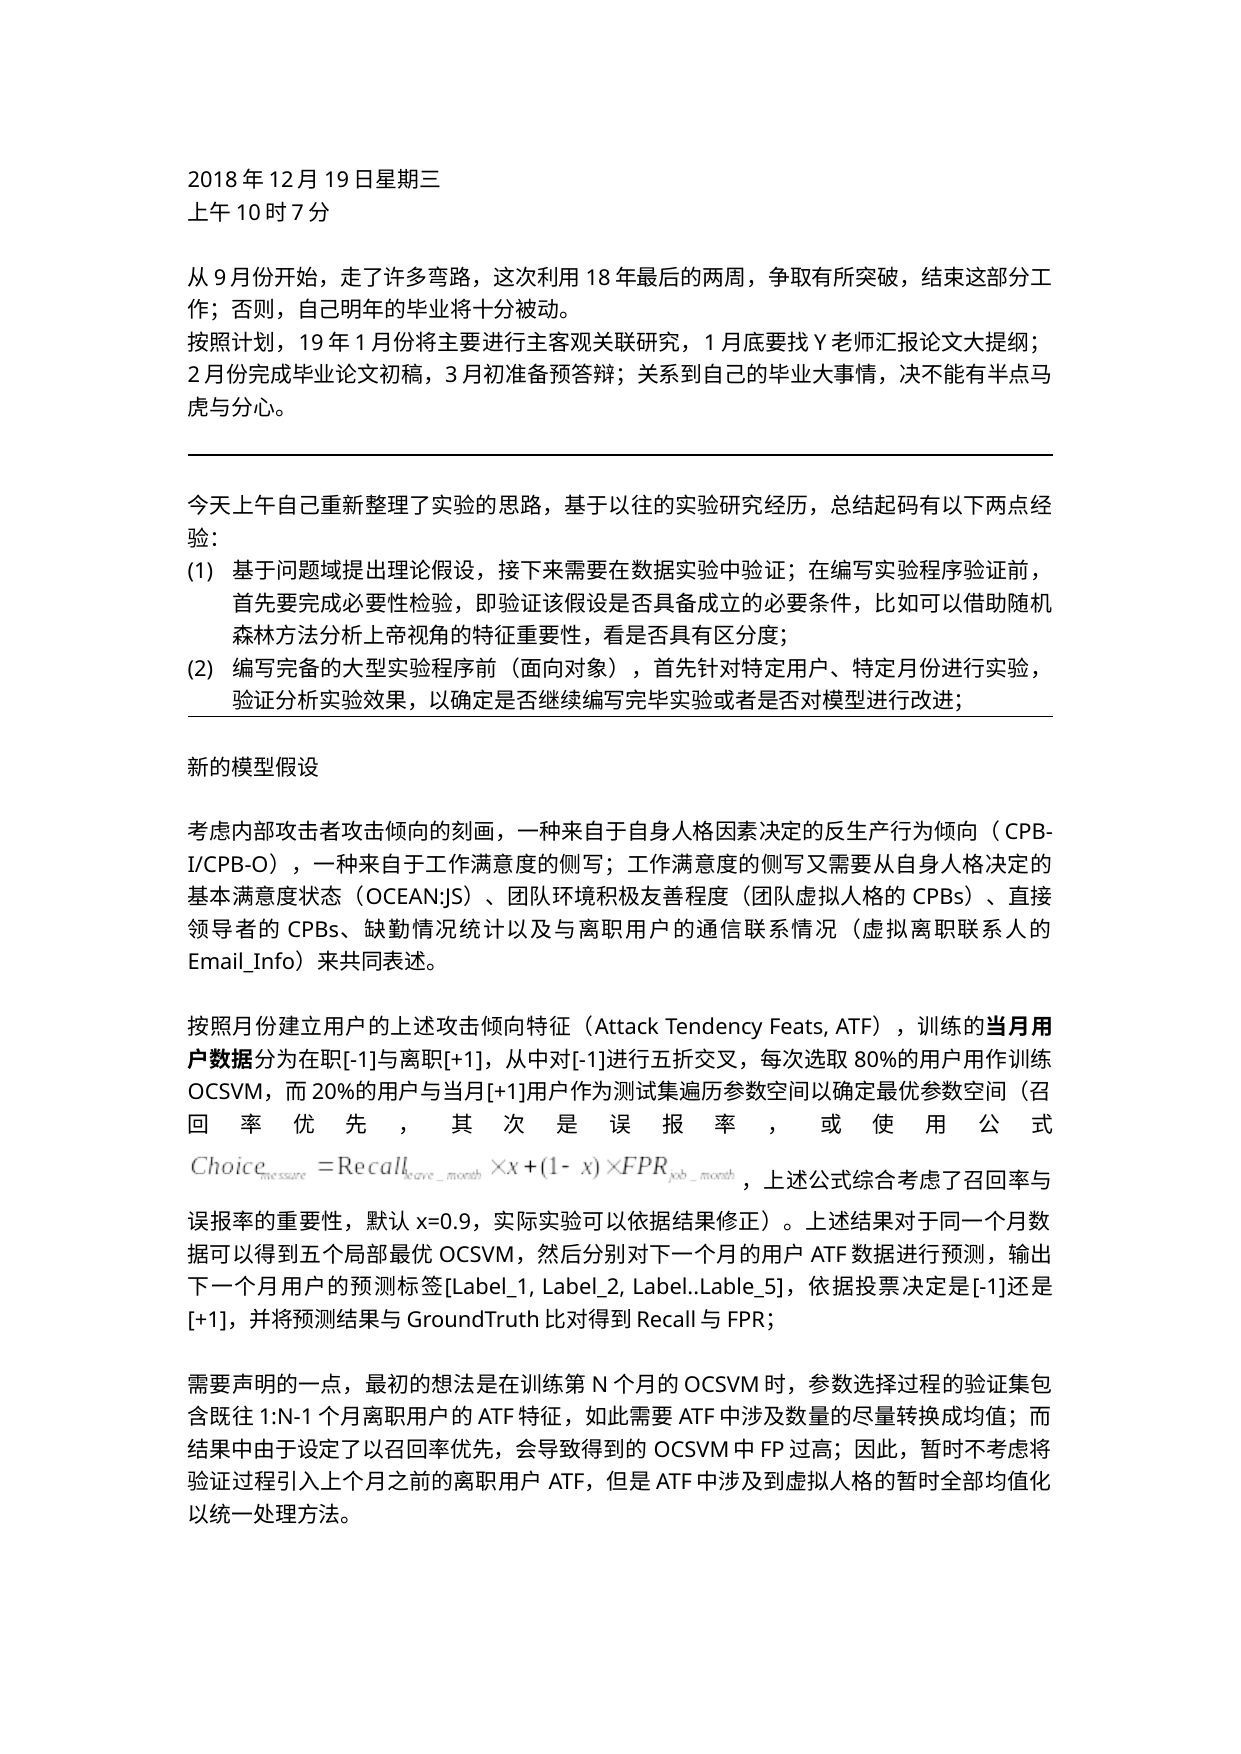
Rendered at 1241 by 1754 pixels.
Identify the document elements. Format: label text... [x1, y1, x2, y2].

list 基于问题域提出理论假设，接下来需要在数据实验中验证；在编写实验程序验证前，首先要完成必要性检验，即验证该假设是否具备成立的必要条件，比如可以借助随机森林方法分析上帝视角的特征重要性，看是否具有区分度； [187, 553, 1053, 651]
list 新的模型假设 [187, 749, 1053, 782]
text 按照计划，19年1月份将主要进行主客观关联研究，1月底要找Y老师汇报论文大提纲；2月份完成毕业论文初稿，3月初准备预答辩；关系到自己的毕业大事情，决不能有半点马虎与分心。 [187, 324, 1053, 422]
text 从9月份开始，走了许多弯路，这次利用18年最后的两周，争取有所突破，结束这部分工作；否则，自己明年的毕业将十分被动。 [187, 259, 1053, 324]
text 上午10时7分 [187, 194, 1053, 227]
text 今天上午自己重新整理了实验的思路，基于以往的实验研究经历，总结起码有以下两点经验： [187, 488, 1053, 553]
text 2018年12月19日星期三 [187, 162, 1053, 194]
list 需要声明的一点，最初的想法是在训练第N个月的OCSVM时，参数选择过程的验证集包含既往1:N-1个月离职用户的ATF特征，如此需要ATF中涉及数量的尽量转换成均值；而结果中由于设定了以召回率优先，会导致得到的OCSVM中FP过高；因此，暂时不考虑将验证过程引入上个月之前的离职用户ATF，但是ATF中涉及到虚拟人格的暂时全部均值化以统一处理方法。 [187, 1367, 1053, 1529]
list 按照月份建立用户的上述攻击倾向特征（Attack Tendency Feats, ATF），训练的当月用户数据分为在职[-1]与离职[+1]，从中对[-1]进行五折交叉，每次选取80%的用户用作训练OCSVM，而20%的用户与当月[+1]用户作为测试集遍历参数空间以确定最优参数空间（召回率优先，其次是误报率，或使用公式，上述公式综合考虑了召回率与误报率的重要性，默认x=0.9，实际实验可以依据结果修正）。上述结果对于同一个月数据可以得到五个局部最优OCSVM，然后分别对下一个月的用户ATF数据进行预测，输出下一个月用户的预测标签[Label_1, Label_2, Label..Lable_5]，依据投票决定是[-1]还是[+1]，并将预测结果与GroundTruth比对得到Recall与FPR； [187, 1009, 1053, 1334]
list 考虑内部攻击者攻击倾向的刻画，一种来自于自身人格因素决定的反生产行为倾向（CPB-I/CPB-O），一种来自于工作满意度的侧写；工作满意度的侧写又需要从自身人格决定的基本满意度状态（OCEAN:JS）、团队环境积极友善程度（团队虚拟人格的CPBs）、直接领导者的CPBs、缺勤情况统计以及与离职用户的通信联系情况（虚拟离职联系人的Email_Info）来共同表述。 [187, 814, 1053, 977]
list 编写完备的大型实验程序前（面向对象），首先针对特定用户、特定月份进行实验，验证分析实验效果，以确定是否继续编写完毕实验或者是否对模型进行改进； [187, 651, 1053, 717]
